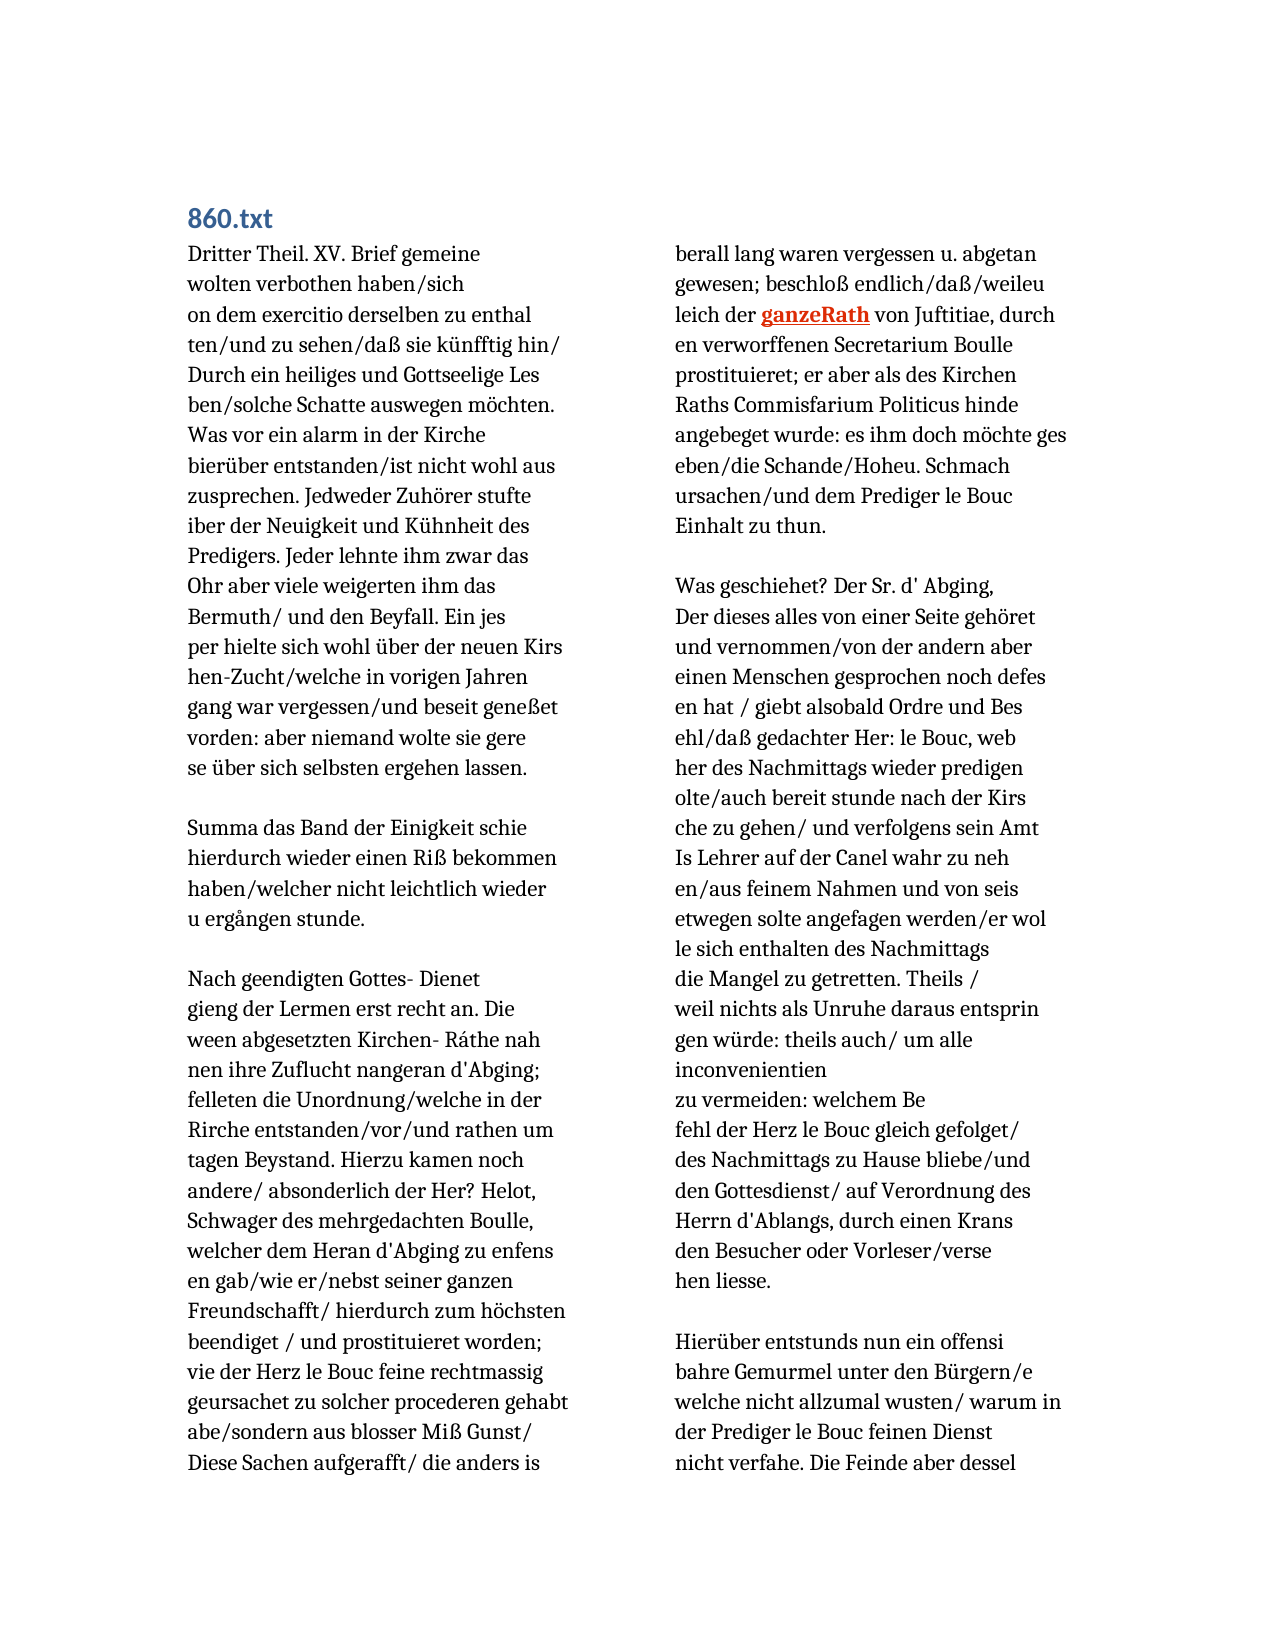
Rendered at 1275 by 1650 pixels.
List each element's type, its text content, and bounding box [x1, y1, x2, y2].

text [675, 241, 1087, 1476]
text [187, 241, 600, 1476]
subtitle 860.txt [187, 200, 600, 236]
